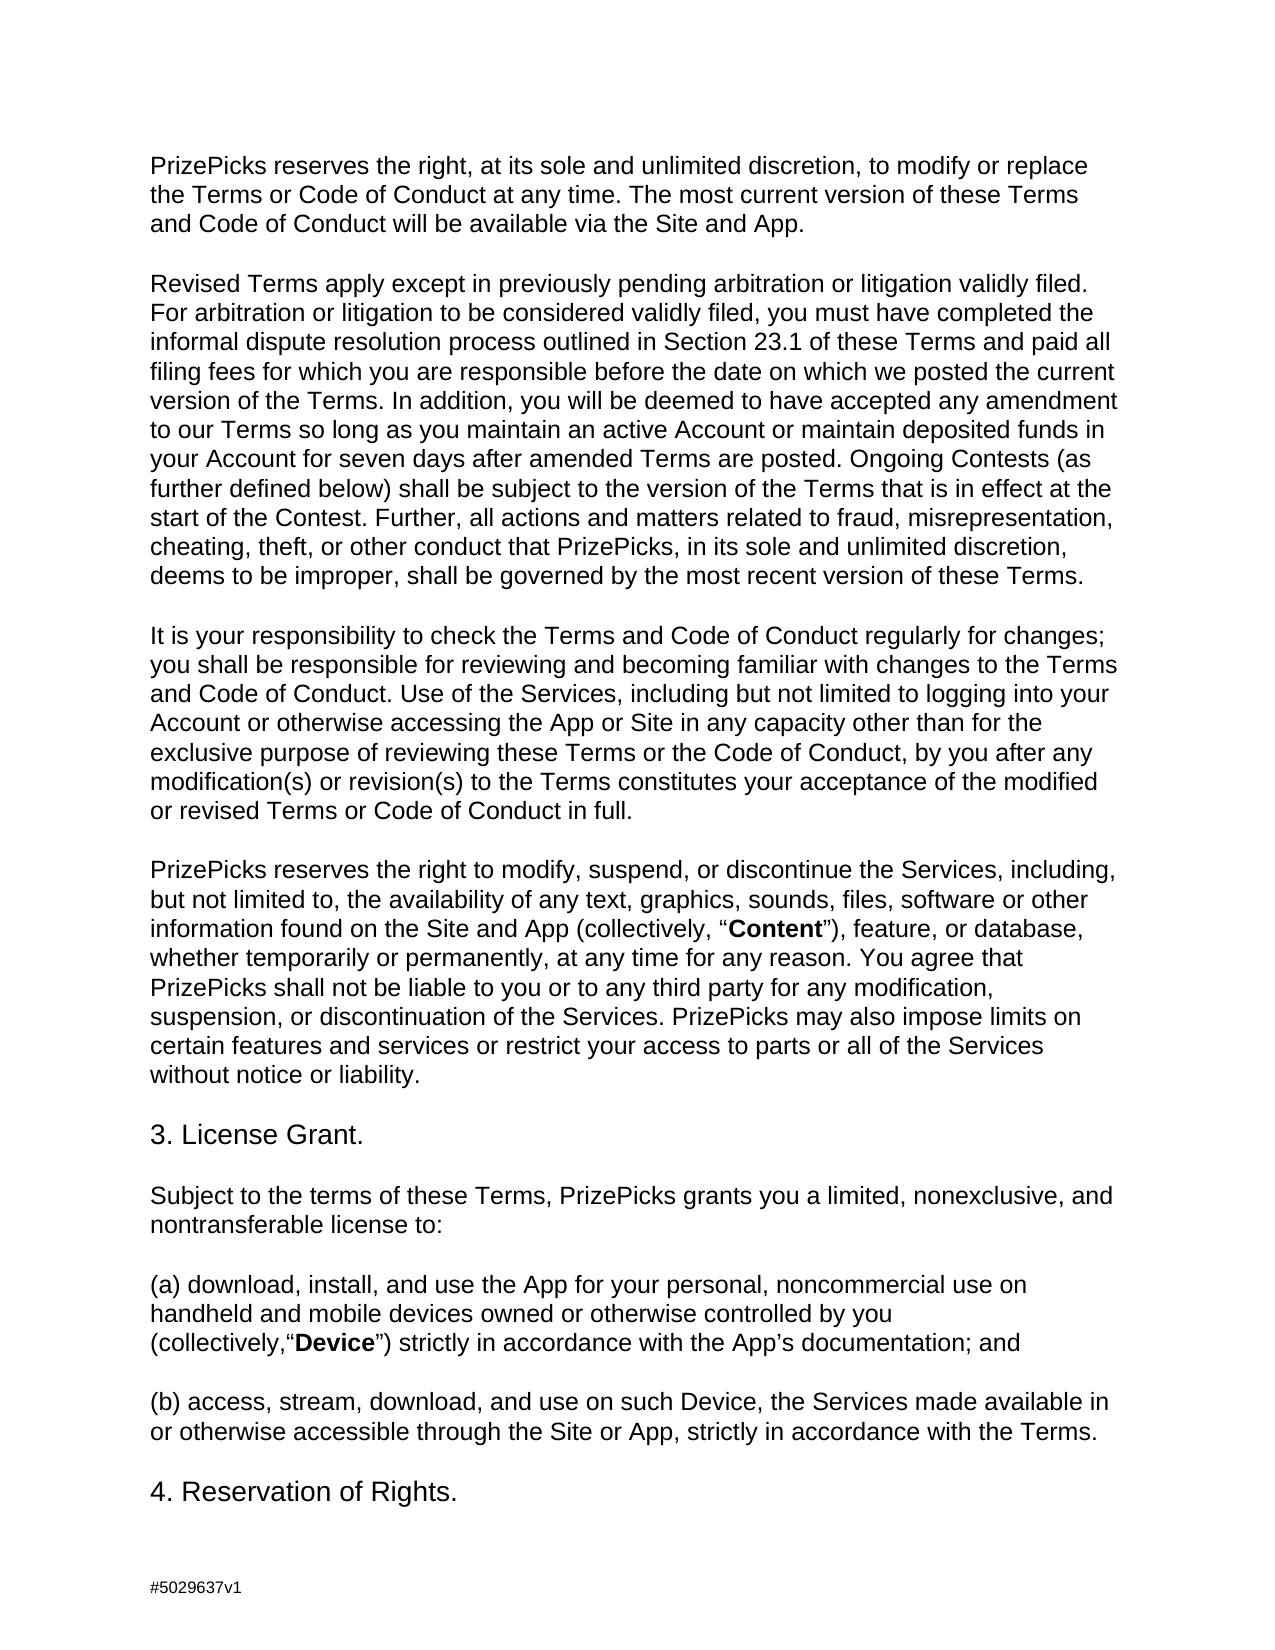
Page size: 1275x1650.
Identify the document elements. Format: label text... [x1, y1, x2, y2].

text (b) access, stream, download, and use on such Device, the Services made available in or otherwise accessible through the Site or App, strictly in accordance with the Terms. [150, 1387, 1125, 1445]
text #5029637v1 [150, 1579, 1275, 1597]
text PrizePicks reserves the right, at its sole and unlimited discretion, to modify or replace the Terms or Code of Conduct at any time. The most current version of these Terms and Code of Conduct will be available via the Site and App. [150, 151, 1125, 238]
text Subject to the terms of these Terms, PrizePicks grants you a limited, nonexclusive, and nontransferable license to: [150, 1181, 1125, 1239]
text 3. License Grant. [150, 1120, 1275, 1151]
text (a) download, install, and use the App for your personal, noncommercial use on handheld and mobile devices owned or otherwise controlled by you (collectively,“Device”) strictly in accordance with the App’s documentation; and [150, 1269, 1035, 1357]
text 4. Reservation of Rights. [150, 1476, 1275, 1507]
text It is your responsibility to check the Terms and Code of Conduct regularly for changes; you shall be responsible for reviewing and becoming familiar with changes to the Terms and Code of Conduct. Use of the Services, including but not limited to logging into your Account or otherwise accessing the App or Site in any capacity other than for the exclusive purpose of reviewing these Terms or the Code of Conduct, by you after any modification(s) or revision(s) to the Terms constitutes your acceptance of the modified or revised Terms or Code of Conduct in full. [150, 621, 1125, 825]
text Revised Terms apply except in previously pending arbitration or litigation validly filed. For arbitration or litigation to be considered validly filed, you must have completed the informal dispute resolution process outlined in Section 23.1 of these Terms and paid all filing fees for which you are responsible before the date on which we posted the current version of the Terms. In addition, you will be deemed to have accepted any amendment to our Terms so long as you maintain an active Account or maintain deposited funds in your Account for seven days after amended Terms are posted. Ongoing Contests (as further defined below) shall be subject to the version of the Terms that is in effect at the start of the Contest. Further, all actions and matters related to fraud, misrepresentation, cheating, theft, or other conduct that PrizePicks, in its sole and unlimited discretion, deems to be improper, shall be governed by the most recent version of these Terms. [150, 269, 1125, 590]
text PrizePicks reserves the right to modify, suspend, or discontinue the Services, including, but not limited to, the availability of any text, graphics, sounds, files, software or other information found on the Site and App (collectively, “Content”), feature, or database, whether temporarily or permanently, at any time for any reason. You agree that PrizePicks shall not be liable to you or to any third party for any modification, suspension, or discontinuation of the Services. PrizePicks may also impose limits on certain features and services or restrict your access to parts or all of the Services without notice or liability. [150, 856, 1125, 1089]
